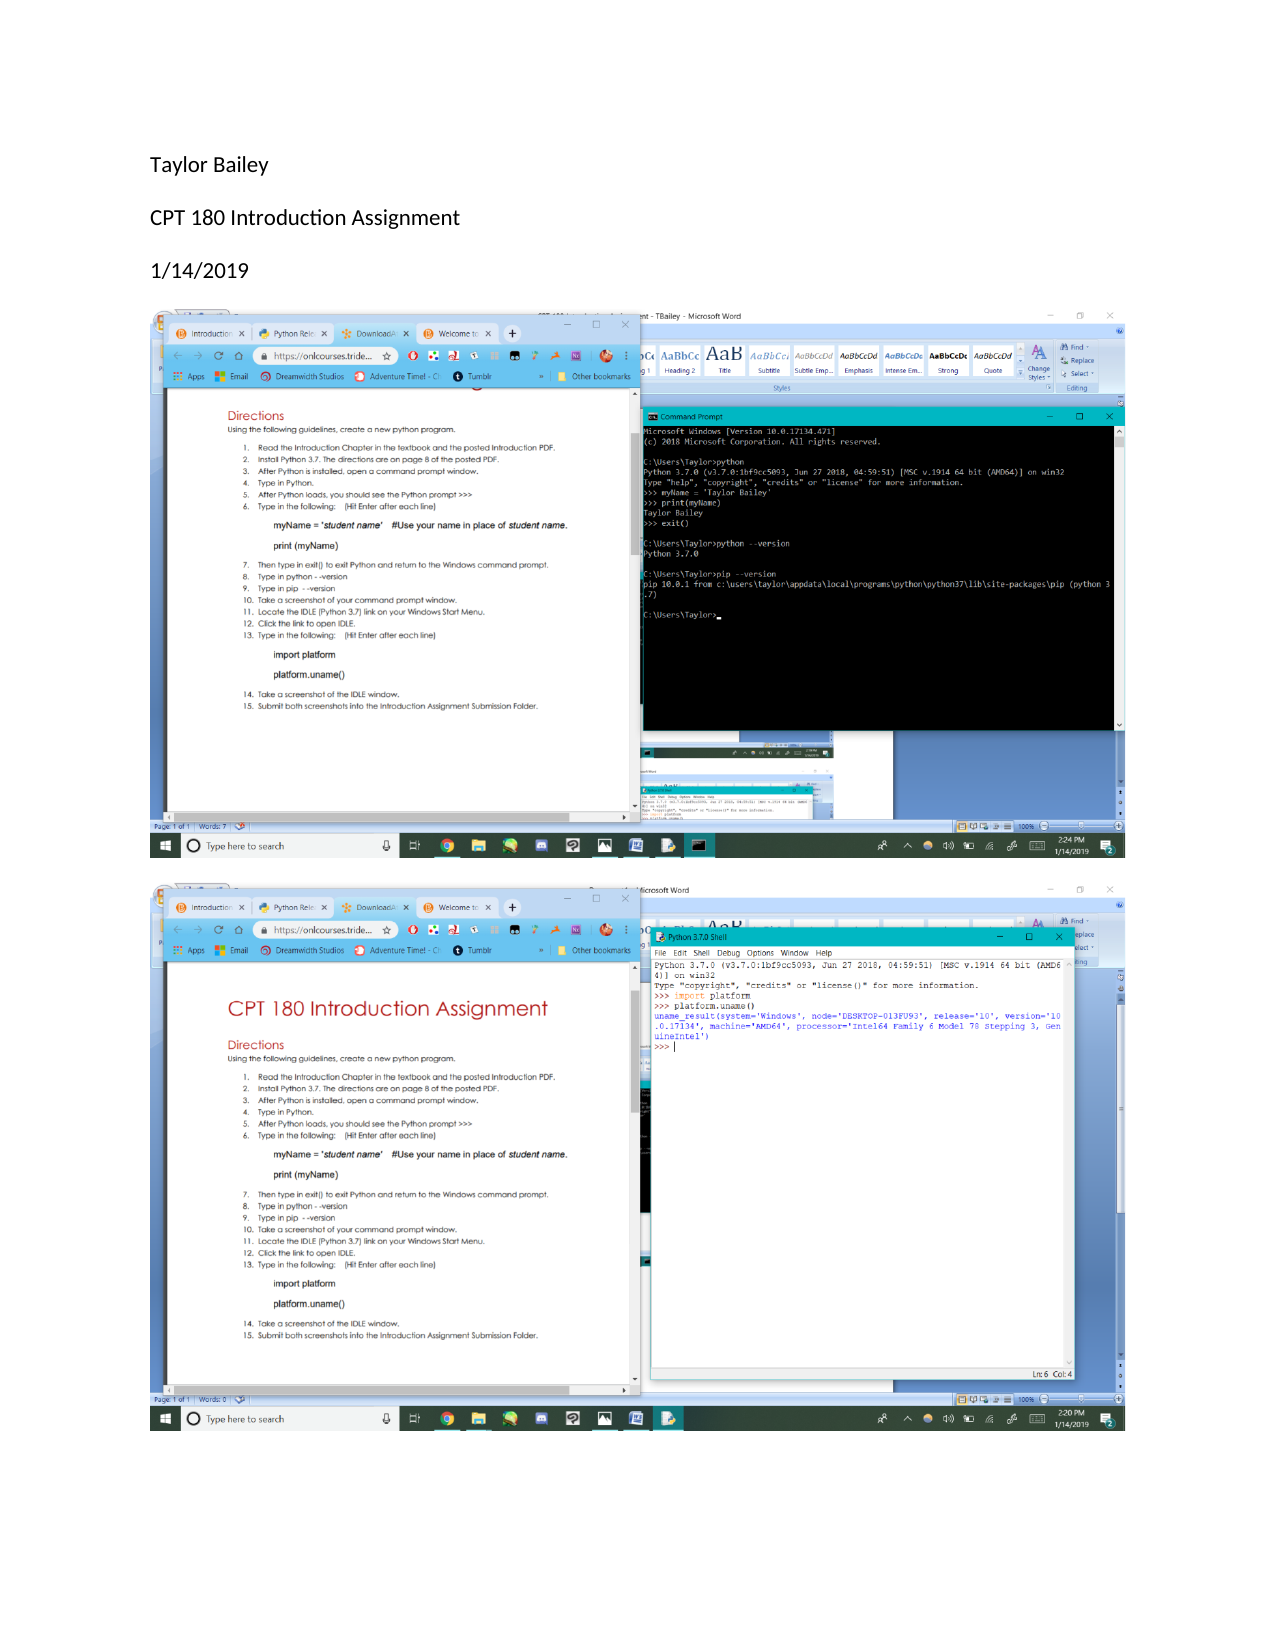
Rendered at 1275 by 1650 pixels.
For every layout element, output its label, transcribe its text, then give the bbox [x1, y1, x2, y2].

text Taylor Bailey [150, 150, 1125, 178]
text CPT 180 Introduction Assignment [150, 203, 1125, 231]
picture [150, 882, 1125, 1431]
text 1/14/2019 [150, 256, 1125, 284]
picture [150, 309, 1125, 858]
